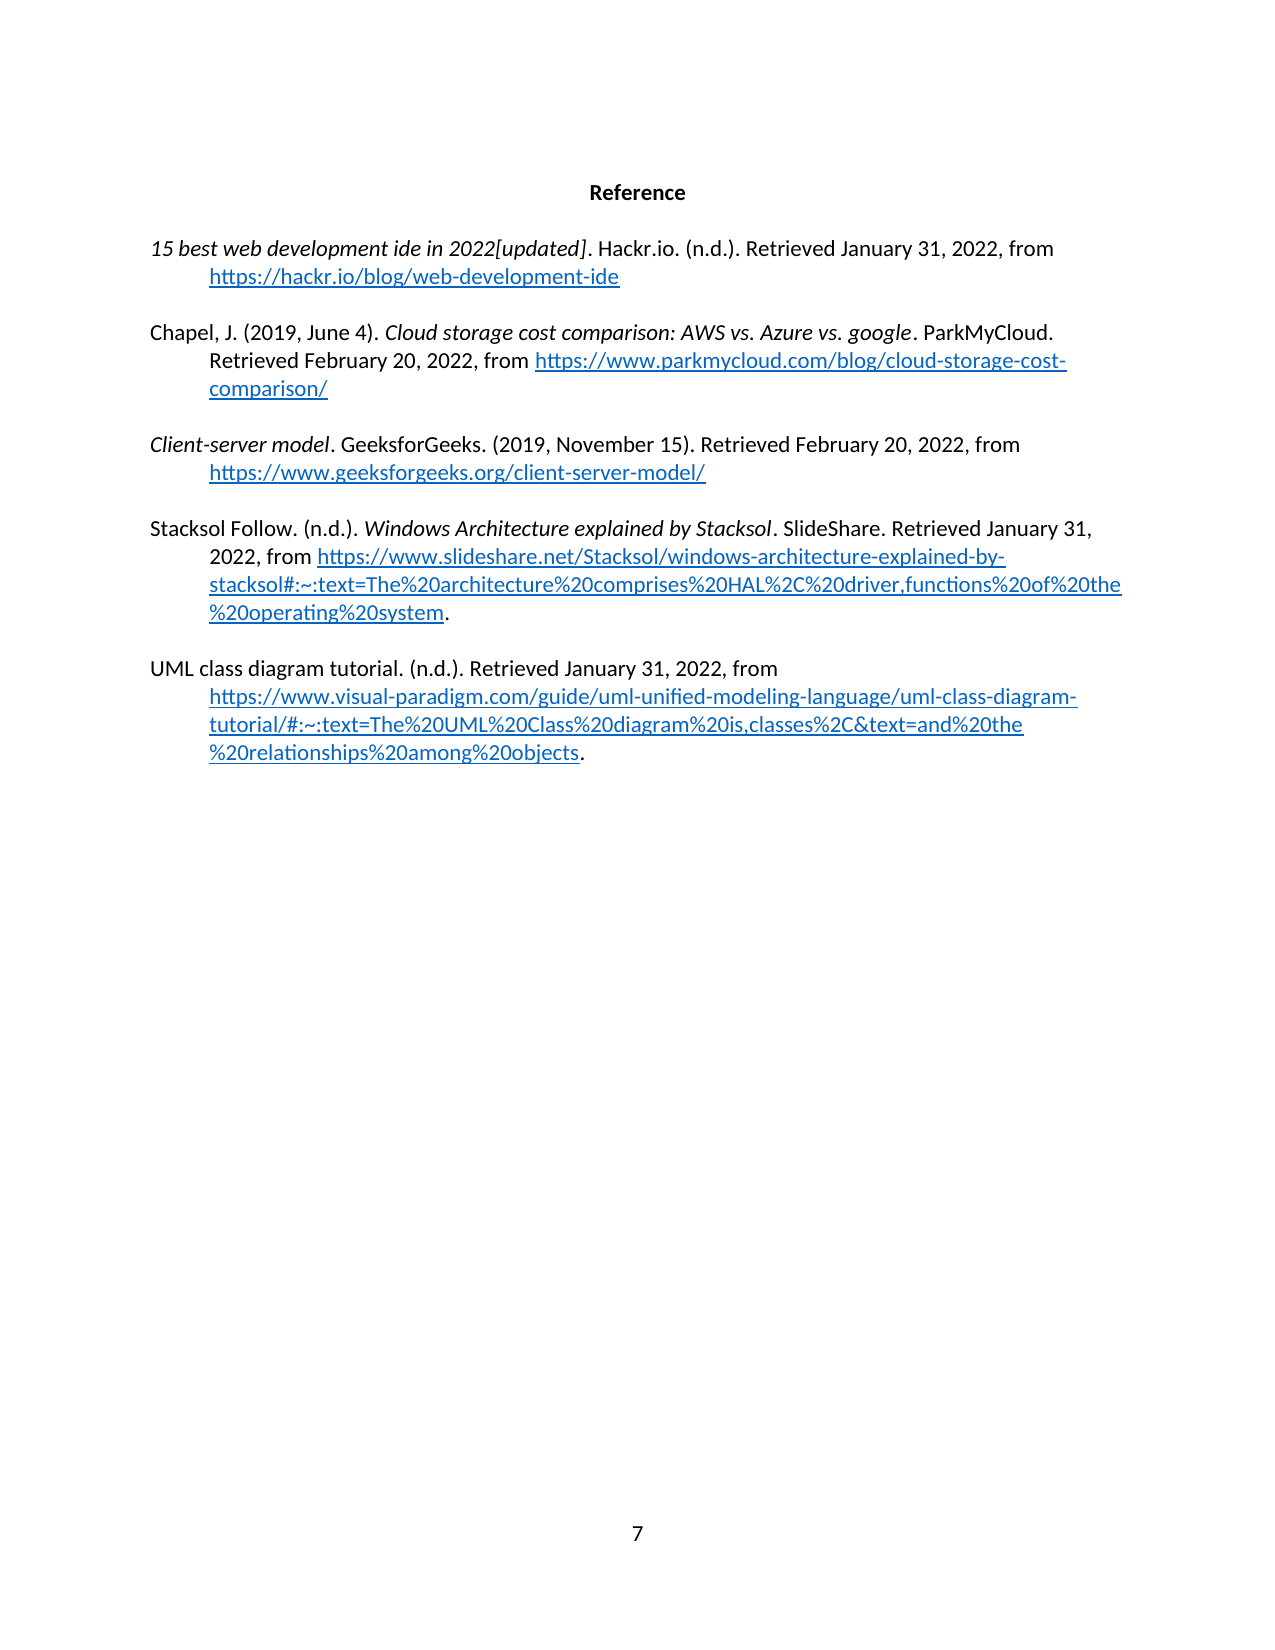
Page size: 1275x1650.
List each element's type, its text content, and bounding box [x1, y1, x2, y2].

text UML class diagram tutorial. (n.d.). Retrieved January 31, 2022, from https://www.visual-paradigm.com/guide/uml-unified-modeling-language/uml-class-diagram-tutorial/#:~:text=The%20UML%20Class%20diagram%20is,classes%2C&text=and%20the%20relationships%20among%20objects. [150, 654, 1125, 766]
text Client-server model. GeeksforGeeks. (2019, November 15). Retrieved February 20, 2022, from https://www.geeksforgeeks.org/client-server-model/ [150, 430, 1125, 486]
text Stacksol Follow. (n.d.). Windows Architecture explained by Stacksol. SlideShare. Retrieved January 31, 2022, from https://www.slideshare.net/Stacksol/windows-architecture-explained-by-stacksol#:~:text=The%20architecture%20comprises%20HAL%2C%20driver,functions%20of%20the%20operating%20system. [150, 514, 1125, 626]
text Chapel, J. (2019, June 4). Cloud storage cost comparison: AWS vs. Azure vs. google. ParkMyCloud. Retrieved February 20, 2022, from https://www.parkmycloud.com/blog/cloud-storage-cost-comparison/ [150, 318, 1125, 402]
text 15 best web development ide in 2022[updated]. Hackr.io. (n.d.). Retrieved January 31, 2022, from https://hackr.io/blog/web-development-ide [150, 234, 1125, 290]
text Reference [150, 178, 1125, 206]
